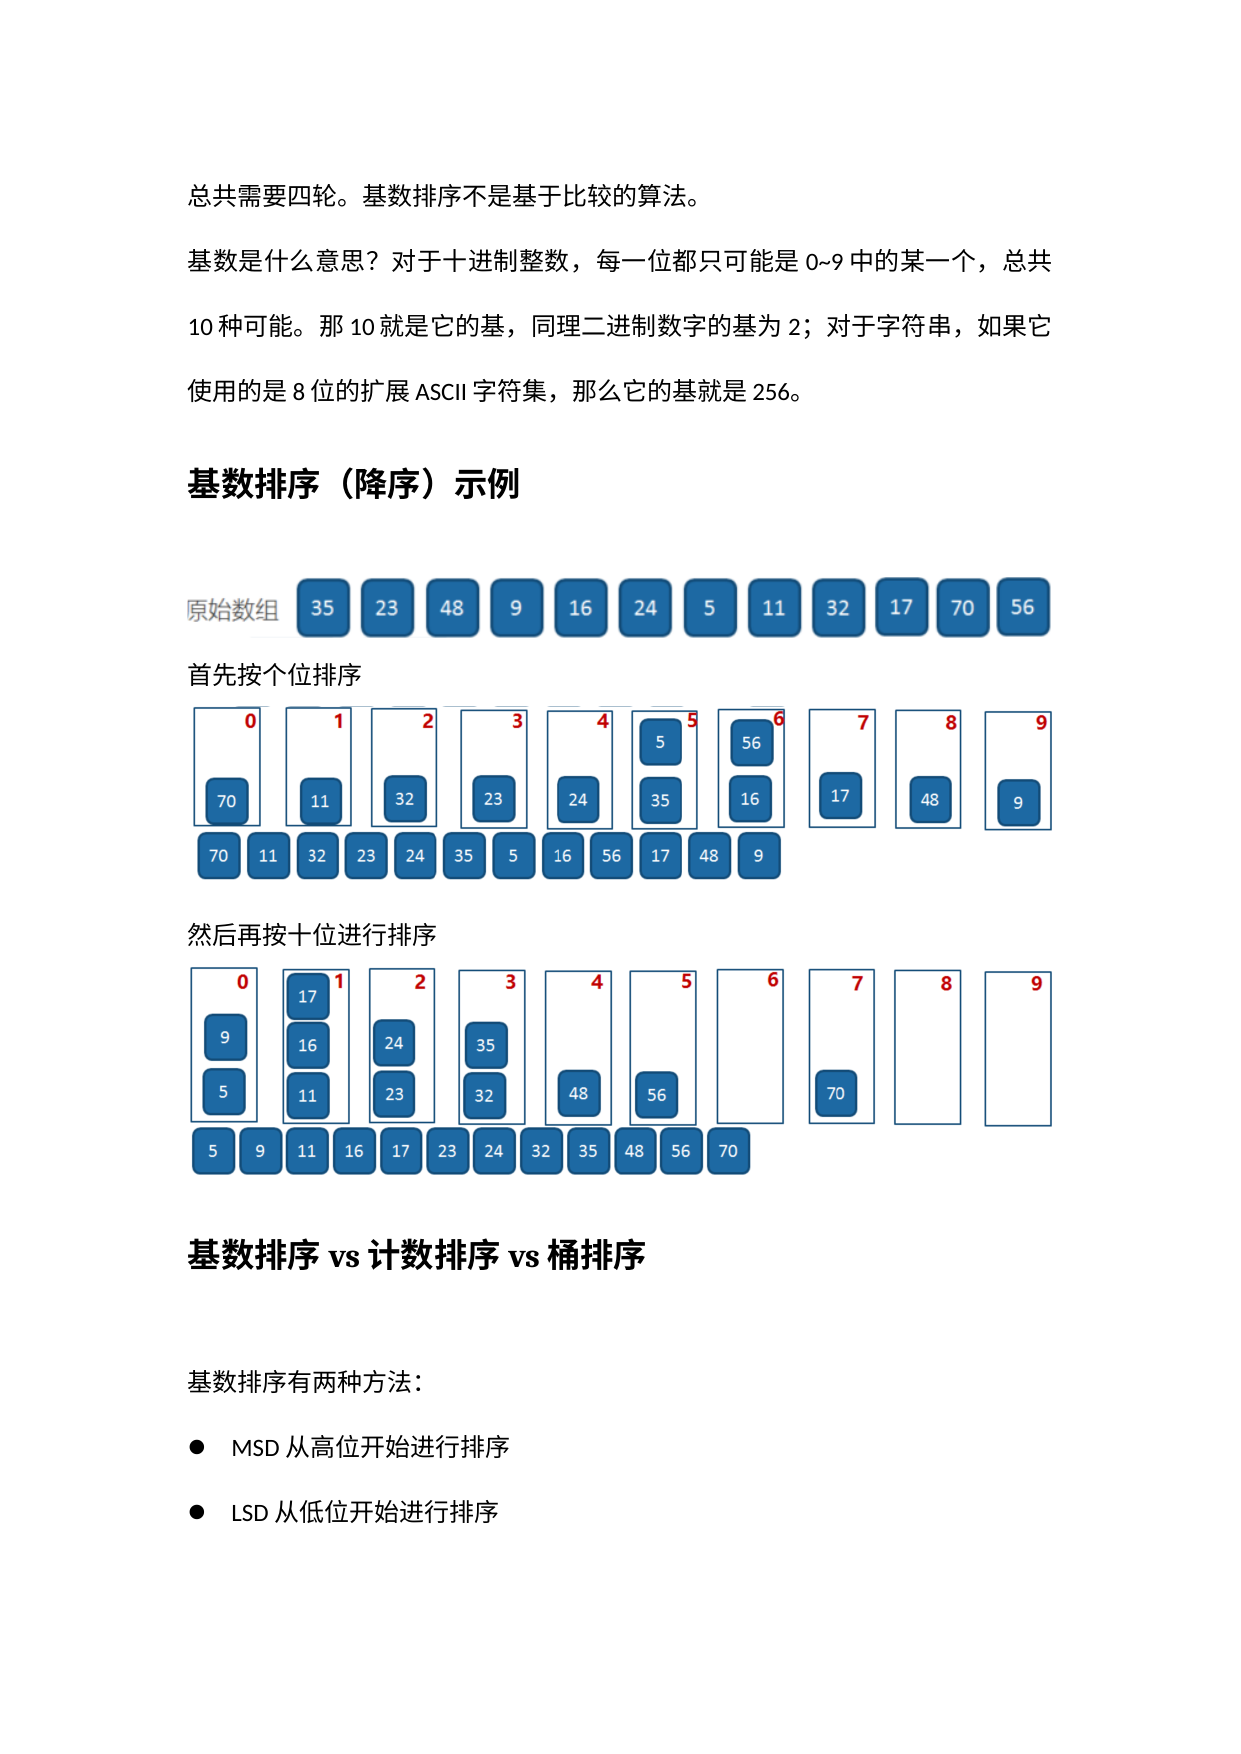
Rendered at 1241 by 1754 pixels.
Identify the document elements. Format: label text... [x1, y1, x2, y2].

list LSD 从低位开始进行排序 [187, 1478, 1053, 1543]
text 然后再按十位进行排序 [187, 901, 1053, 966]
text 基数排序有两种方法： [187, 1348, 1053, 1413]
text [187, 162, 1053, 227]
list MSD 从高位开始进行排序 [187, 1413, 1053, 1478]
subtitle 基数排序 vs 计数排序 vs 桶排序 [187, 1221, 1053, 1286]
picture [187, 576, 1053, 638]
text 基数是什么意思？对于十进制整数，每一位都只可能是0~9中的某一个，总共10种可能。那10就是它的基，同理二进制数字的基为2；对于字符串，如果它使用的是8位的扩展ASCII字符集，那么它的基就是256。 [187, 227, 1053, 422]
picture [187, 966, 1053, 1176]
subtitle 基数排序（降序）示例 [187, 449, 1053, 514]
text 首先按个位排序 [187, 641, 1053, 706]
picture [187, 706, 1053, 881]
